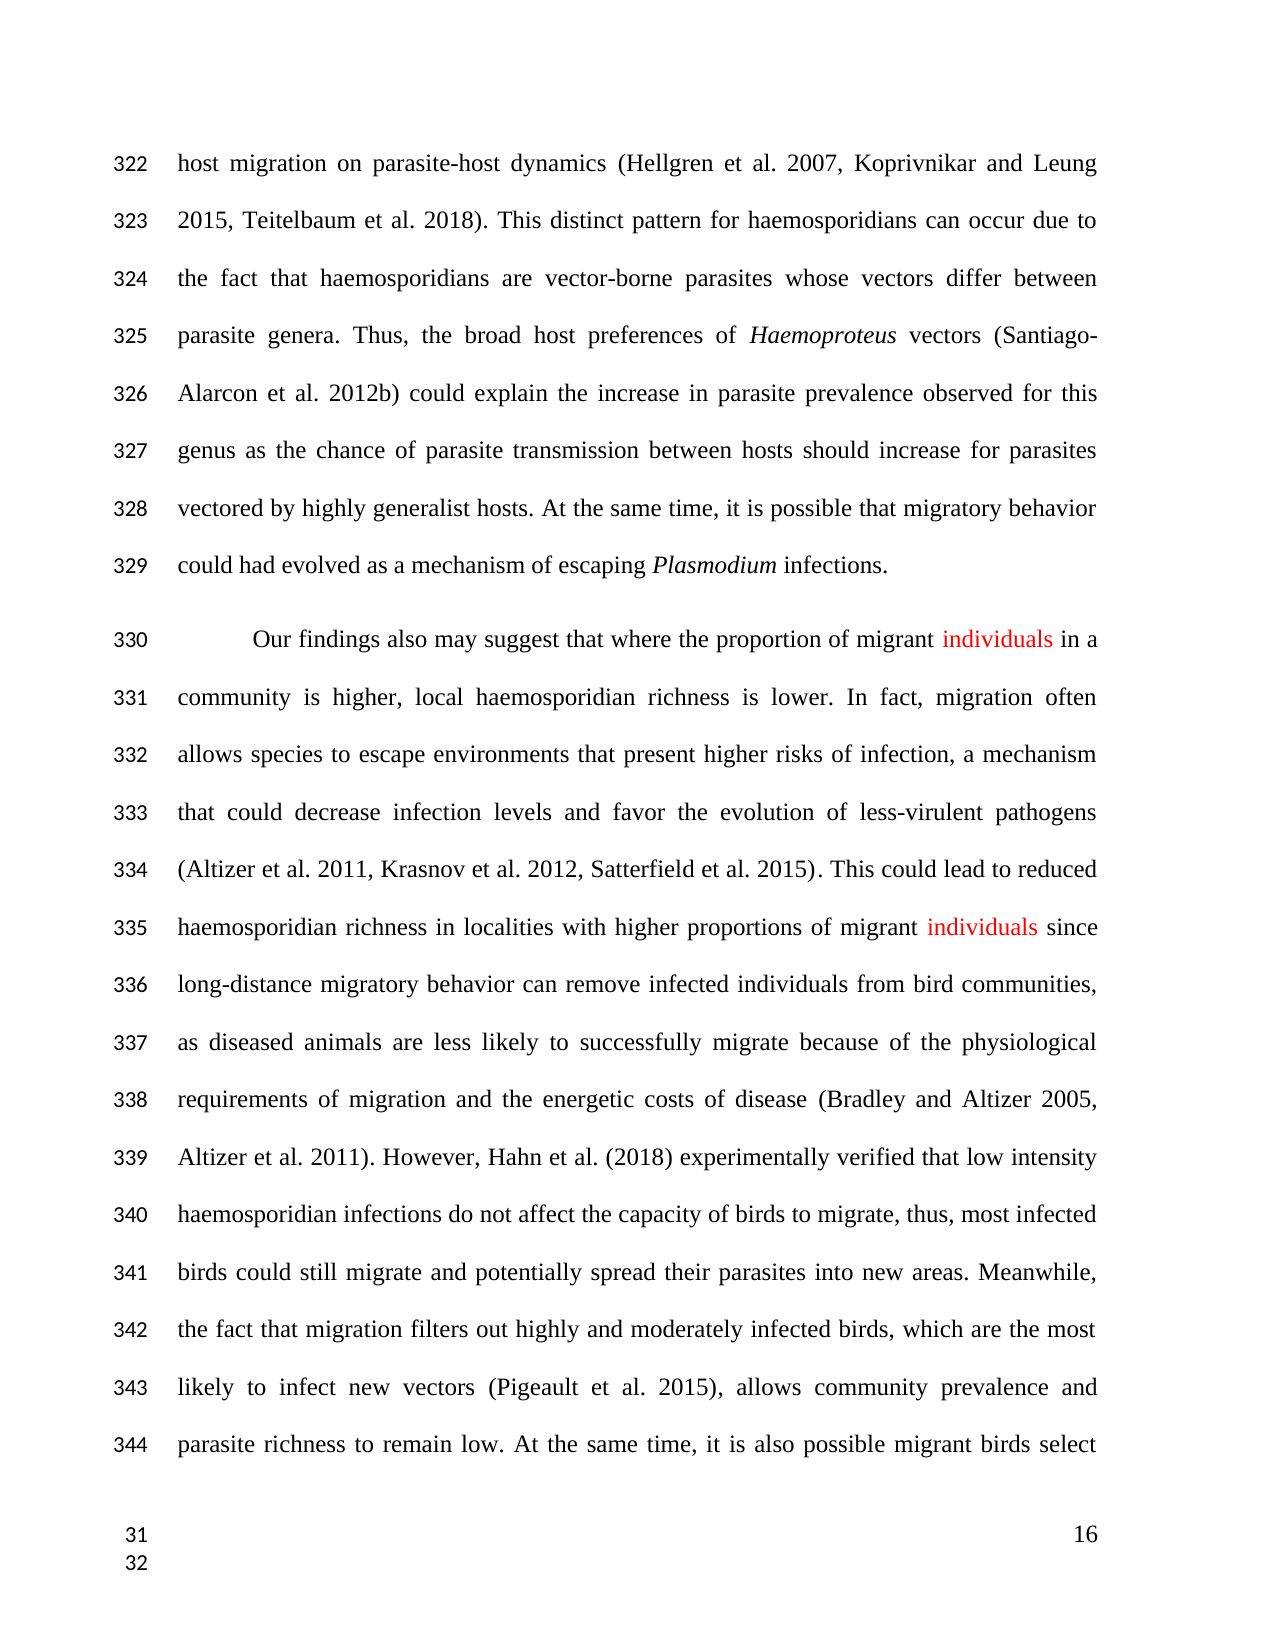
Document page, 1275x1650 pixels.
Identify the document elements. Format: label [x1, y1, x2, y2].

text [177, 624, 1098, 1458]
text [177, 148, 1098, 579]
